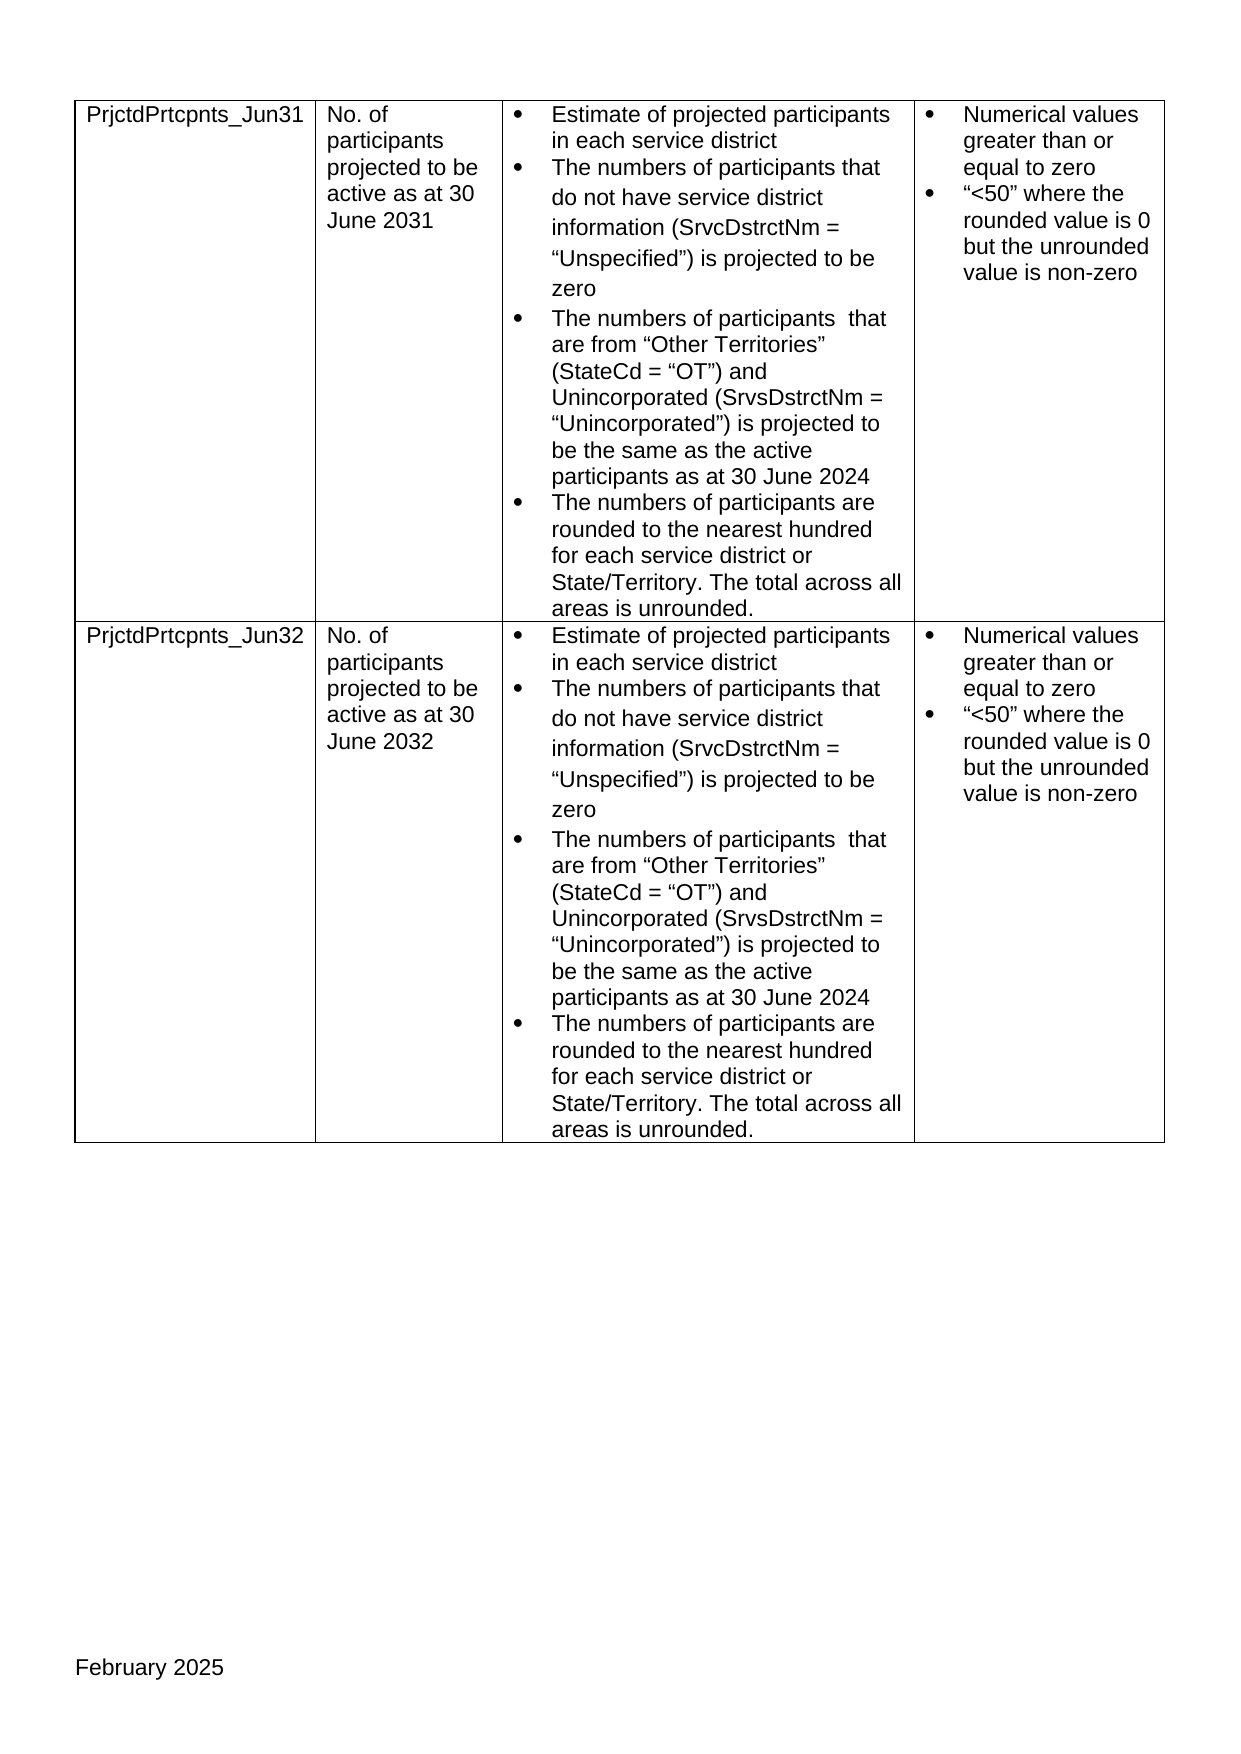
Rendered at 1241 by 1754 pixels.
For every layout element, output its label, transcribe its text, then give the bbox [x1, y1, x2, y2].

table_cell No. of participants projected to be active as at 30 June 2031 [316, 101, 502, 621]
table_cell No. of participants projected to be active as at 30 June 2032 [316, 622, 502, 1142]
table_cell Numerical values greater than or equal to zero “<50” where the rounded value is 0 but the unrounded value is non-zero [915, 101, 1164, 621]
table_cell PrjctdPrtcpnts_Jun31 [76, 101, 315, 621]
table_cell Numerical values greater than or equal to zero “<50” where the rounded value is 0 but the unrounded value is non-zero [915, 622, 1164, 1142]
table_cell Estimate of projected participants in each service district The numbers of participants that do not have service district information (SrvcDstrctNm = “Unspecified”) is projected to be zero The numbers of participants that are from “Other Territories” (StateCd = “OT”) and Unincorporated (SrvsDstrctNm = “Unincorporated”) is projected to be the same as the active participants as at 30 June 2024 The numbers of participants are rounded to the nearest hundred for each service district or State/Territory. The total across all areas is unrounded. [503, 101, 914, 621]
table_cell Estimate of projected participants in each service district The numbers of participants that do not have service district information (SrvcDstrctNm = “Unspecified”) is projected to be zero The numbers of participants that are from “Other Territories” (StateCd = “OT”) and Unincorporated (SrvsDstrctNm = “Unincorporated”) is projected to be the same as the active participants as at 30 June 2024 The numbers of participants are rounded to the nearest hundred for each service district or State/Territory. The total across all areas is unrounded. [503, 622, 914, 1142]
table_cell PrjctdPrtcpnts_Jun32 [76, 622, 315, 1142]
